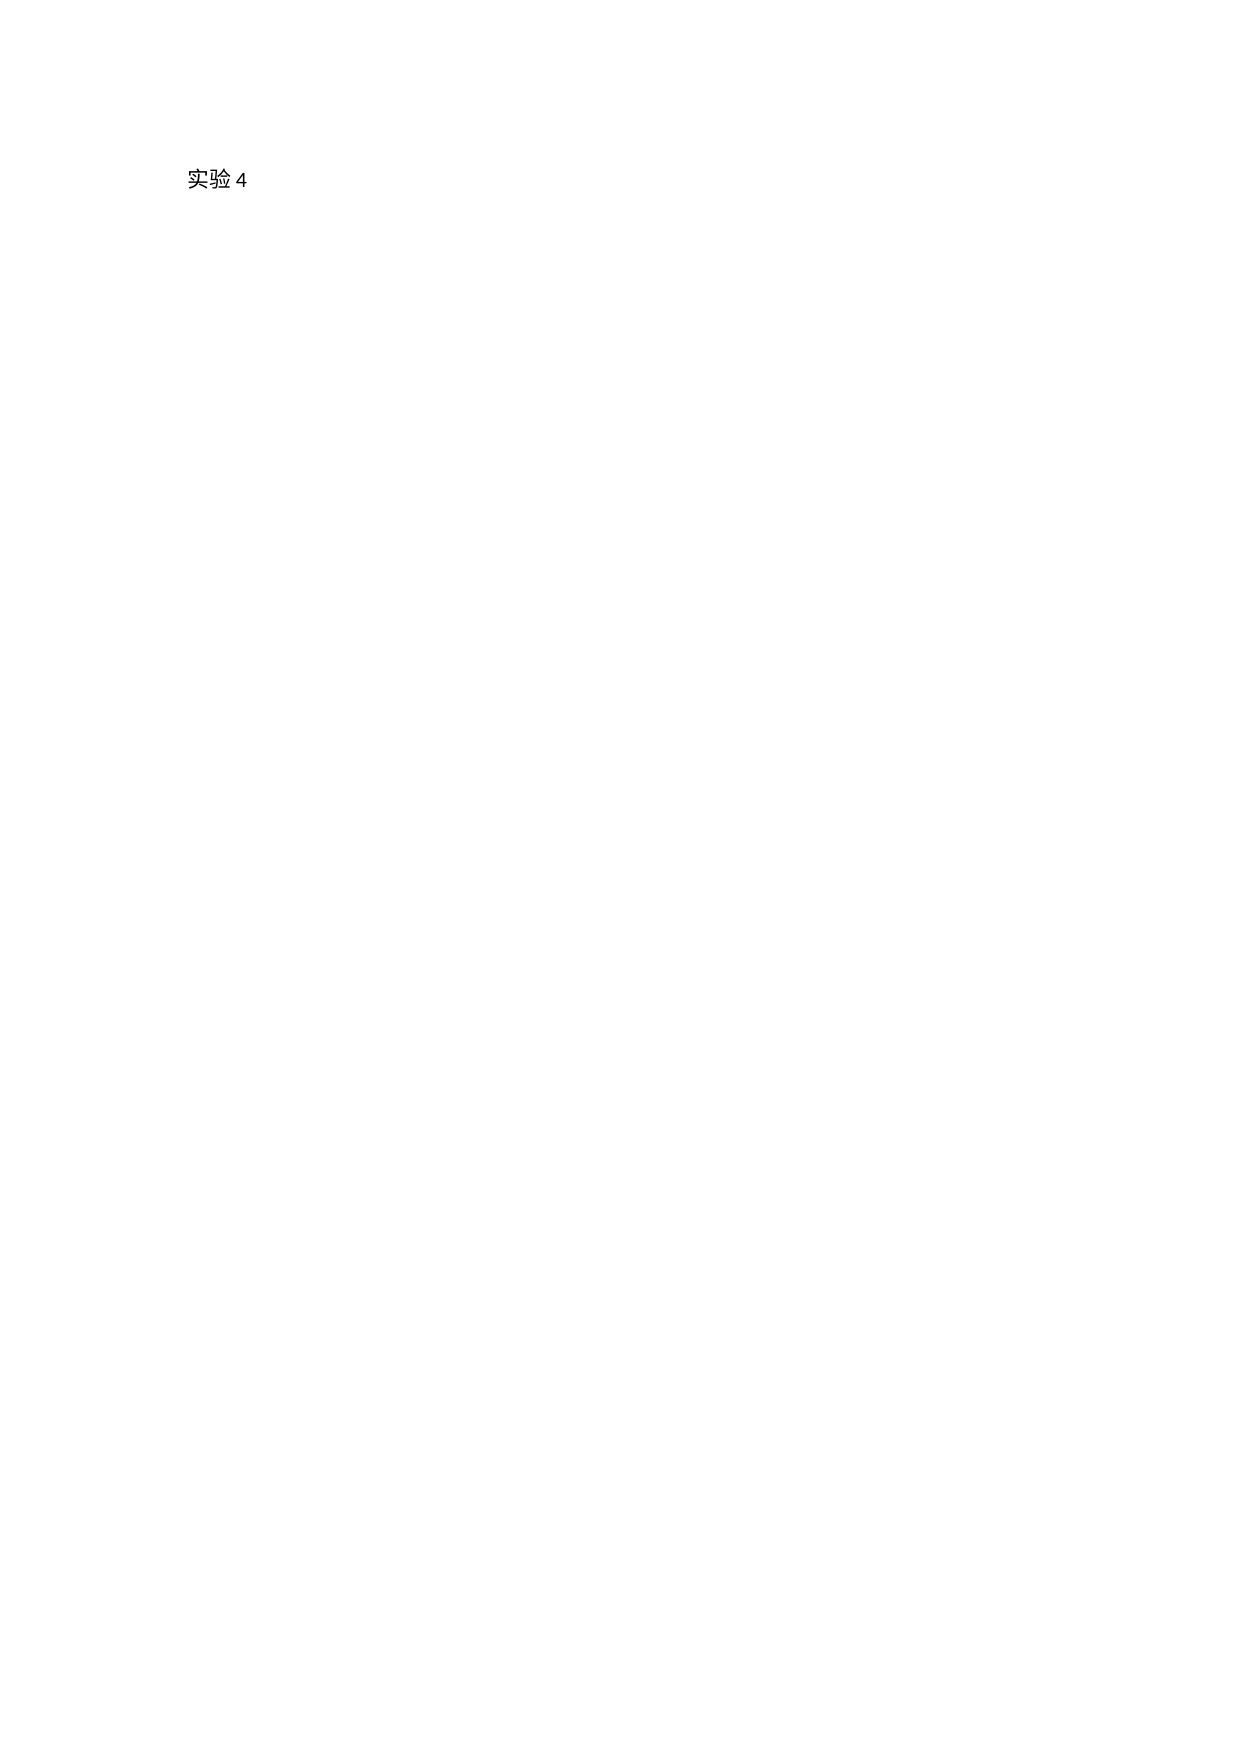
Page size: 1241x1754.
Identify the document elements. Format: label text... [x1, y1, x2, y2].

text 实验4 [187, 162, 1053, 194]
